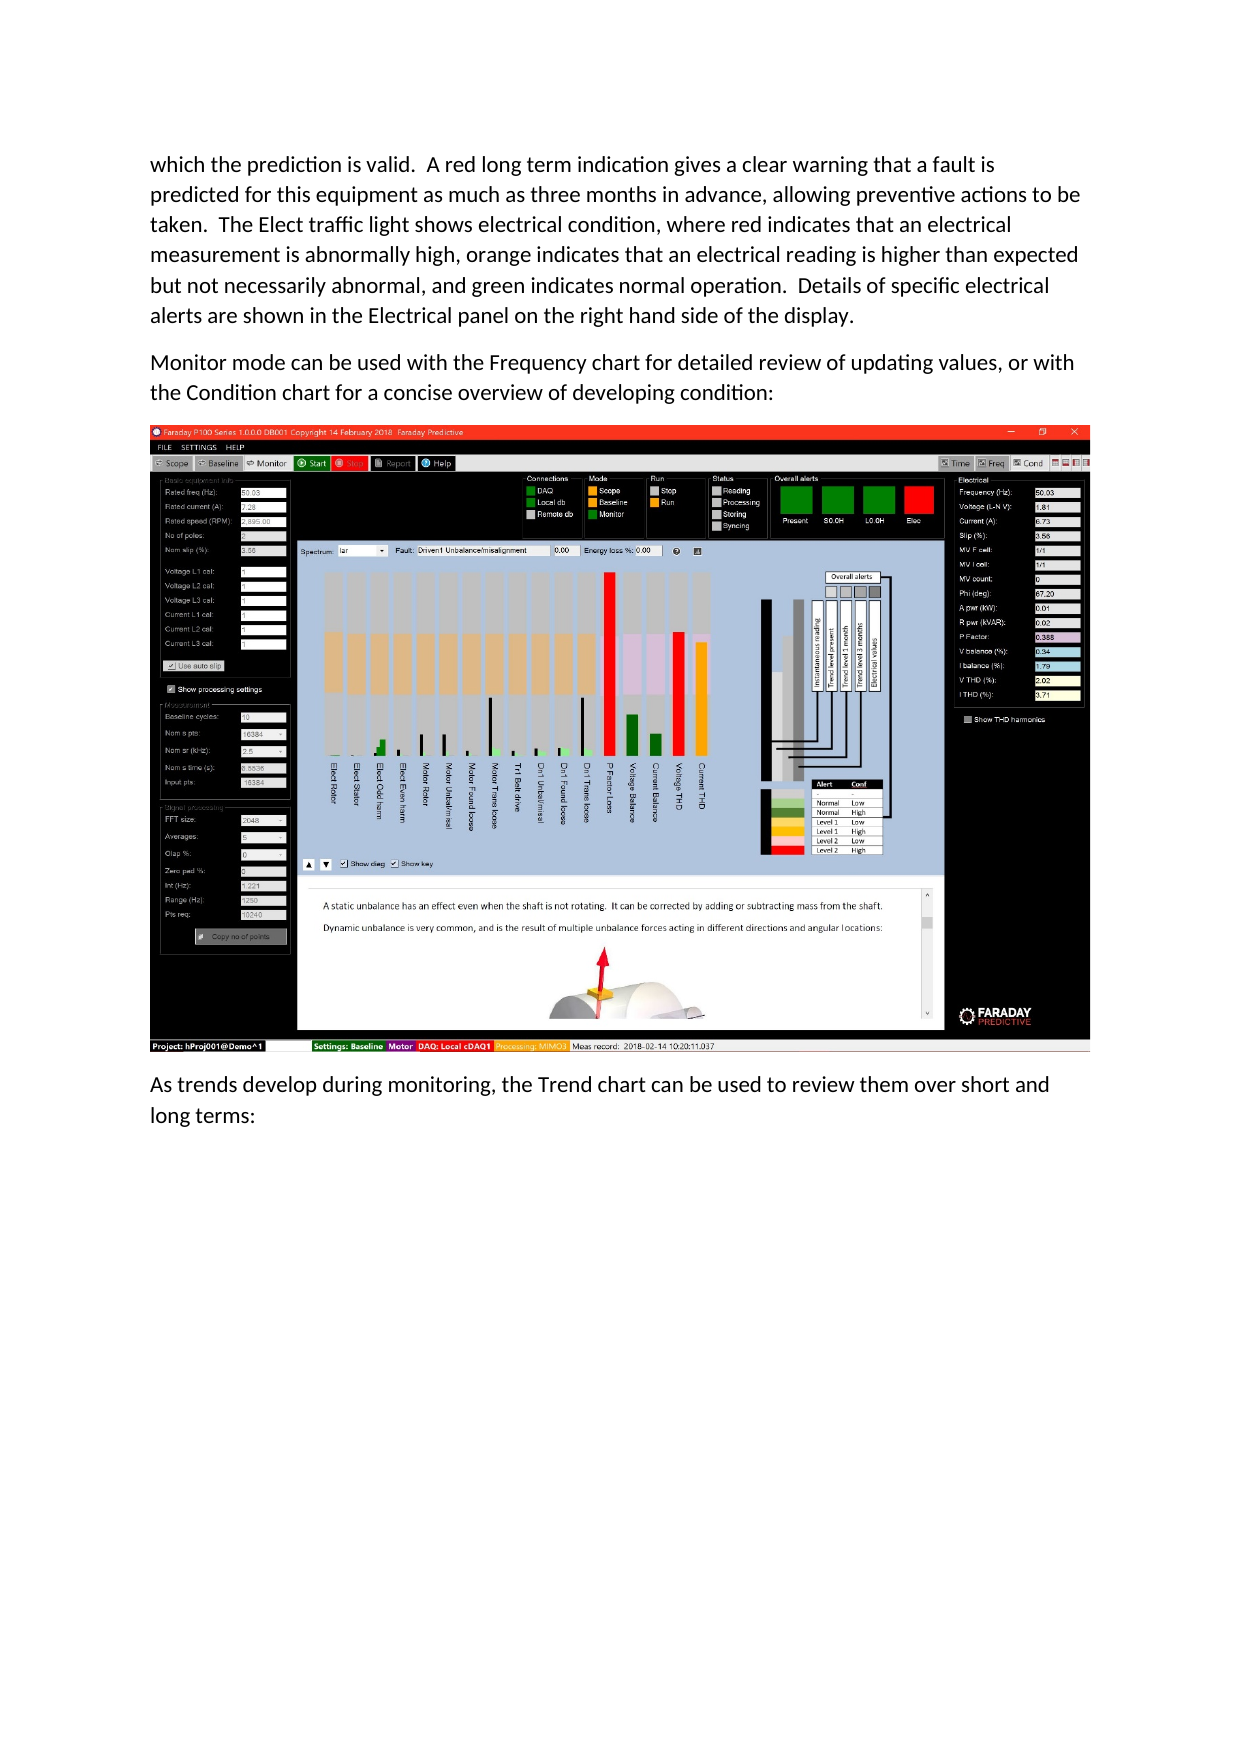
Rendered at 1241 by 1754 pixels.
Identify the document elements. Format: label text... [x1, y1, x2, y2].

text Monitor mode can be used with the Frequency chart for detailed review of updating values, or with the Condition chart for a concise overview of developing condition: [150, 348, 1090, 406]
text As trends develop during monitoring, the Trend chart can be used to review them over short and long terms: [150, 1071, 1090, 1129]
picture [150, 425, 1091, 1052]
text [150, 150, 1090, 329]
